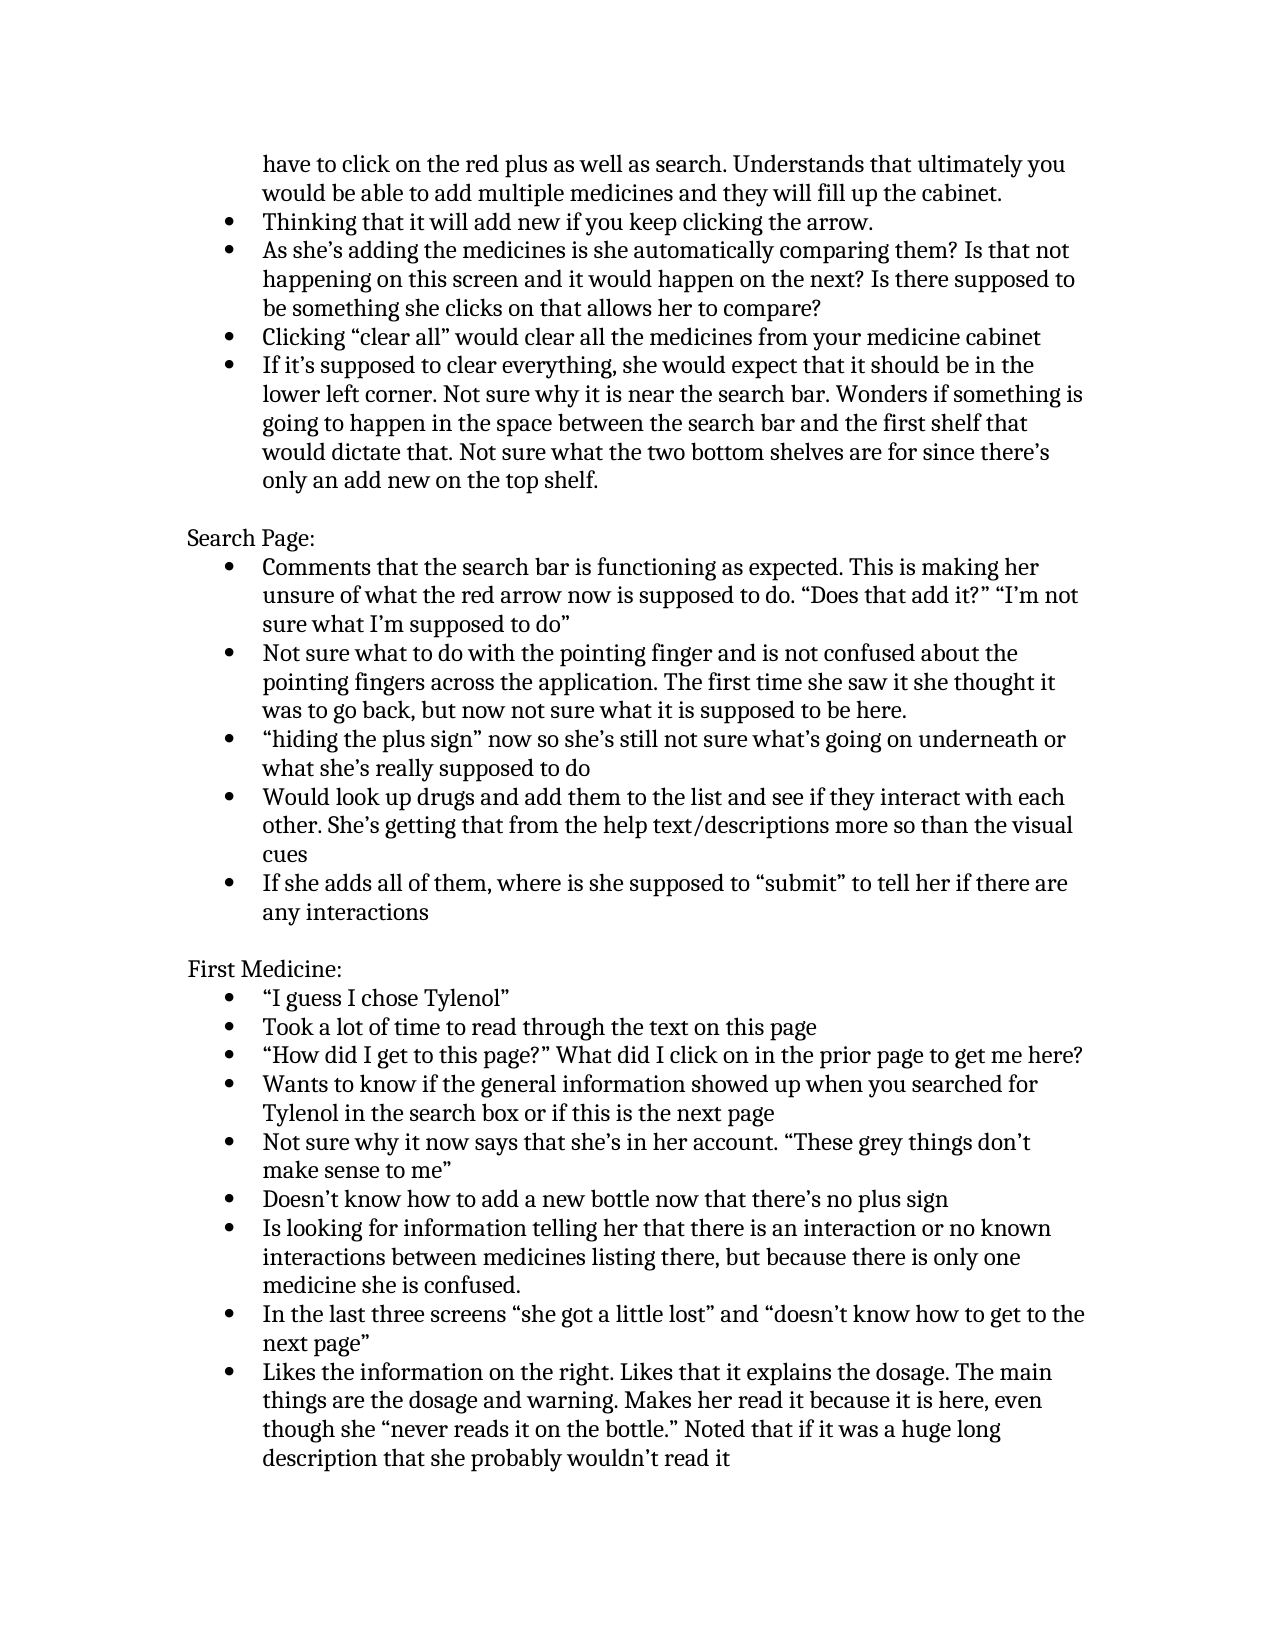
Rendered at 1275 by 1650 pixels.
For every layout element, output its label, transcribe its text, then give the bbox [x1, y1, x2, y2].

list Clicking “clear all” would clear all the medicines from your medicine cabinet [225, 322, 1087, 351]
list Thinking that it will add new if you keep clicking the arrow. [225, 207, 1087, 236]
list Is looking for information telling her that there is an interaction or no known interactions between medicines listing there, but because there is only one medicine she is confused. [225, 1214, 1087, 1300]
list “hiding the plus sign” now so she’s still not sure what’s going on underneath or what she’s really supposed to do [225, 725, 1087, 782]
list Comments that the search bar is functioning as expected. This is making her unsure of what the red arrow now is supposed to do. “Does that add it?” “I’m not sure what I’m supposed to do” [225, 552, 1087, 639]
list Would look up drugs and add them to the list and see if they interact with each other. She’s getting that from the help text/descriptions more so than the visual cues [225, 782, 1087, 869]
list If she adds all of them, where is she supposed to “submit” to tell her if there are any interactions [225, 869, 1087, 926]
list Took a lot of time to read through the text on this page [225, 1012, 1087, 1041]
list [225, 150, 1087, 207]
list In the last three screens “she got a little lost” and “doesn’t know how to get to the next page” [225, 1300, 1087, 1357]
list Likes the information on the right. Likes that it explains the dosage. The main things are the dosage and warning. Makes her read it because it is here, even though she “never reads it on the bottle.” Noted that if it was a huge long description that she probably wouldn’t read it [225, 1357, 1087, 1472]
list As she’s adding the medicines is she automatically comparing them? Is that not happening on this screen and it would happen on the next? Is there supposed to be something she clicks on that allows her to compare? [225, 236, 1087, 322]
list “I guess I chose Tylenol” [225, 984, 1087, 1012]
list Wants to know if the general information showed up when you searched for Tylenol in the search box or if this is the next page [225, 1070, 1087, 1127]
list Doesn’t know how to add a new bottle now that there’s no plus sign [225, 1185, 1087, 1214]
text First Medicine: [187, 955, 1087, 984]
text Search Page: [187, 524, 1087, 552]
list “How did I get to this page?” What did I click on in the prior page to get me here? [225, 1041, 1087, 1070]
list Not sure why it now says that she’s in her account. “These grey things don’t make sense to me” [225, 1127, 1087, 1185]
list Not sure what to do with the pointing finger and is not confused about the pointing fingers across the application. The first time she saw it she thought it was to go back, but now not sure what it is supposed to be here. [225, 639, 1087, 725]
list If it’s supposed to clear everything, she would expect that it should be in the lower left corner. Not sure why it is near the search bar. Wonders if something is going to happen in the space between the search bar and the first shelf that would dictate that. Not sure what the two bottom shelves are for since there’s only an add new on the top shelf. [225, 351, 1087, 495]
